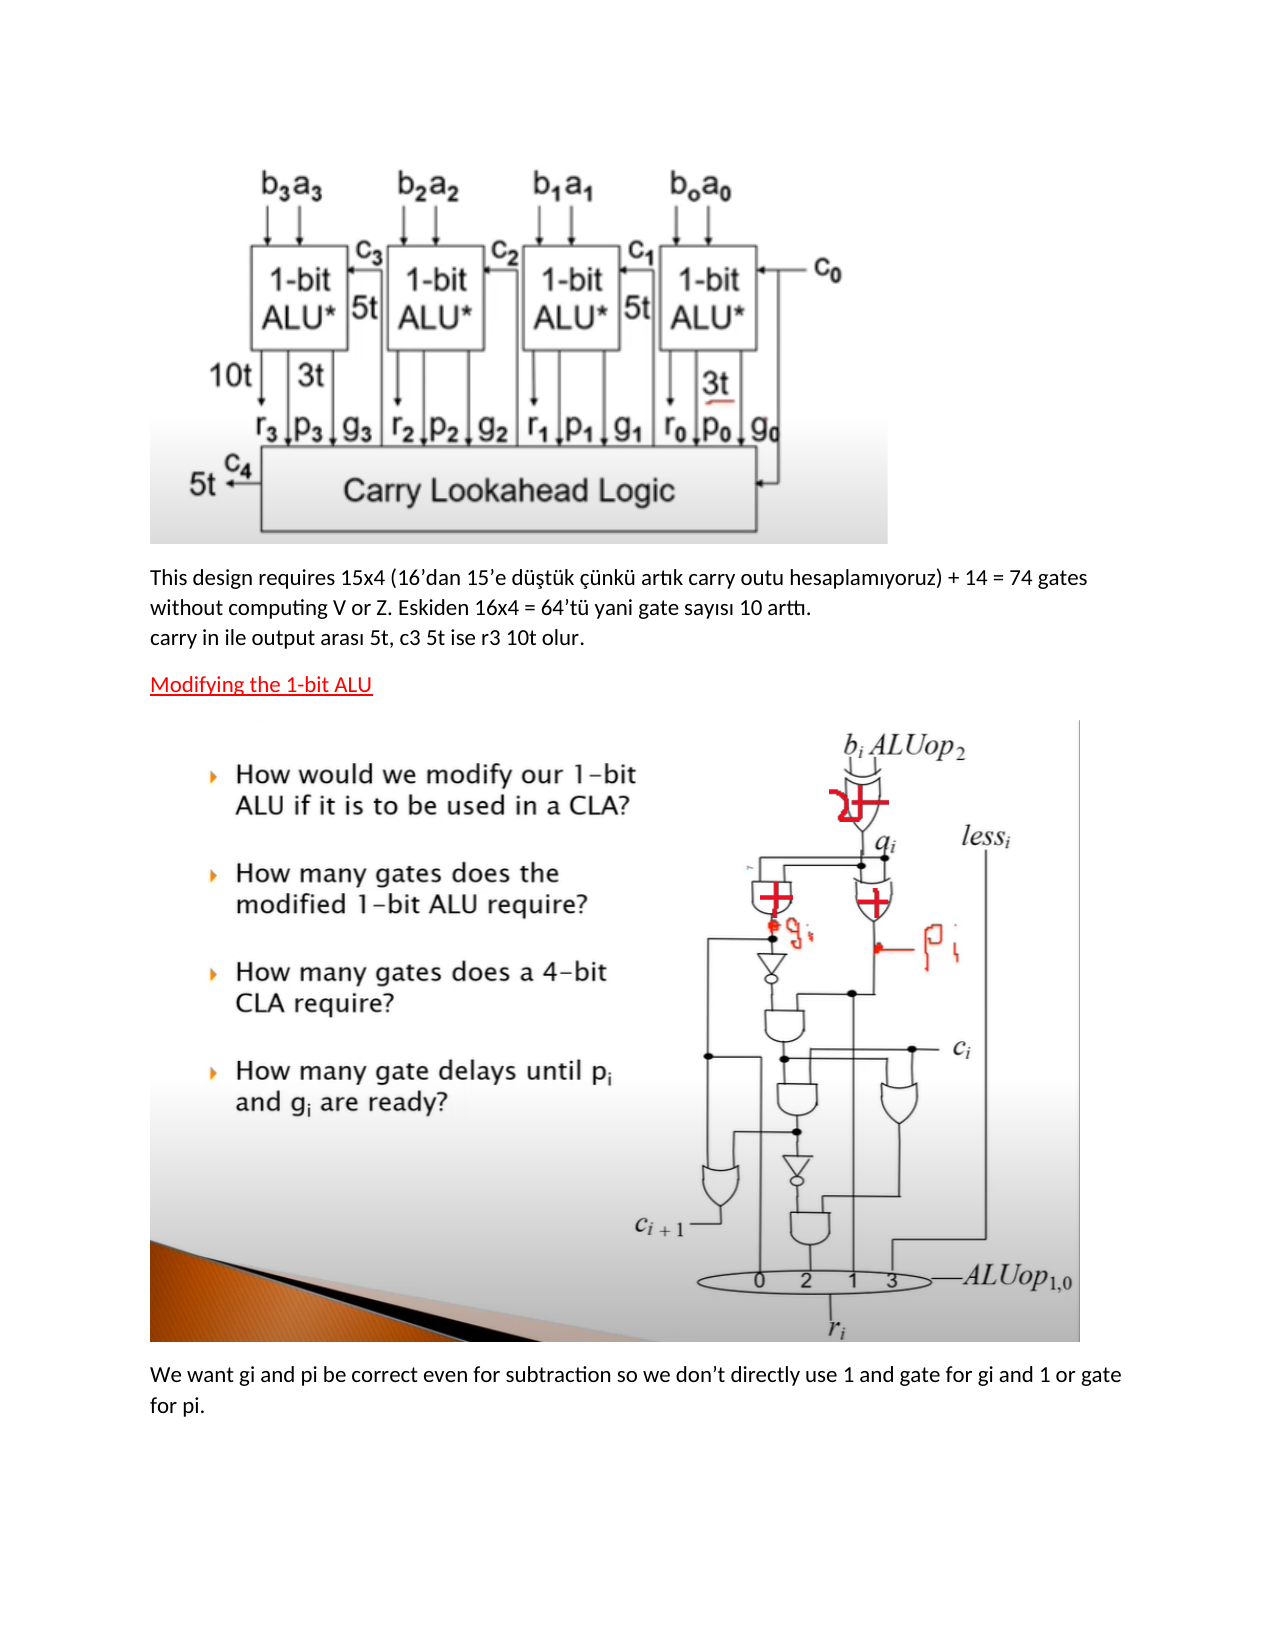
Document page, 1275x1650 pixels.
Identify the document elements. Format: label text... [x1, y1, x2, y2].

picture [150, 150, 888, 544]
text We want gi and pi be correct even for subtraction so we don’t directly use 1 and gate for gi and 1 or gate for pi. [150, 1361, 1125, 1419]
text Modifying the 1-bit ALU [150, 670, 1125, 698]
text This design requires 15x4 (16’dan 15’e düştük çünkü artık carry outu hesaplamıyoruz) + 14 = 74 gates without computing V or Z. Eskiden 16x4 = 64’tü yani gate sayısı 10 arttı. carry in ile output arası 5t, c3 5t ise r3 10t olur. [150, 563, 1125, 651]
picture [150, 716, 1080, 1342]
